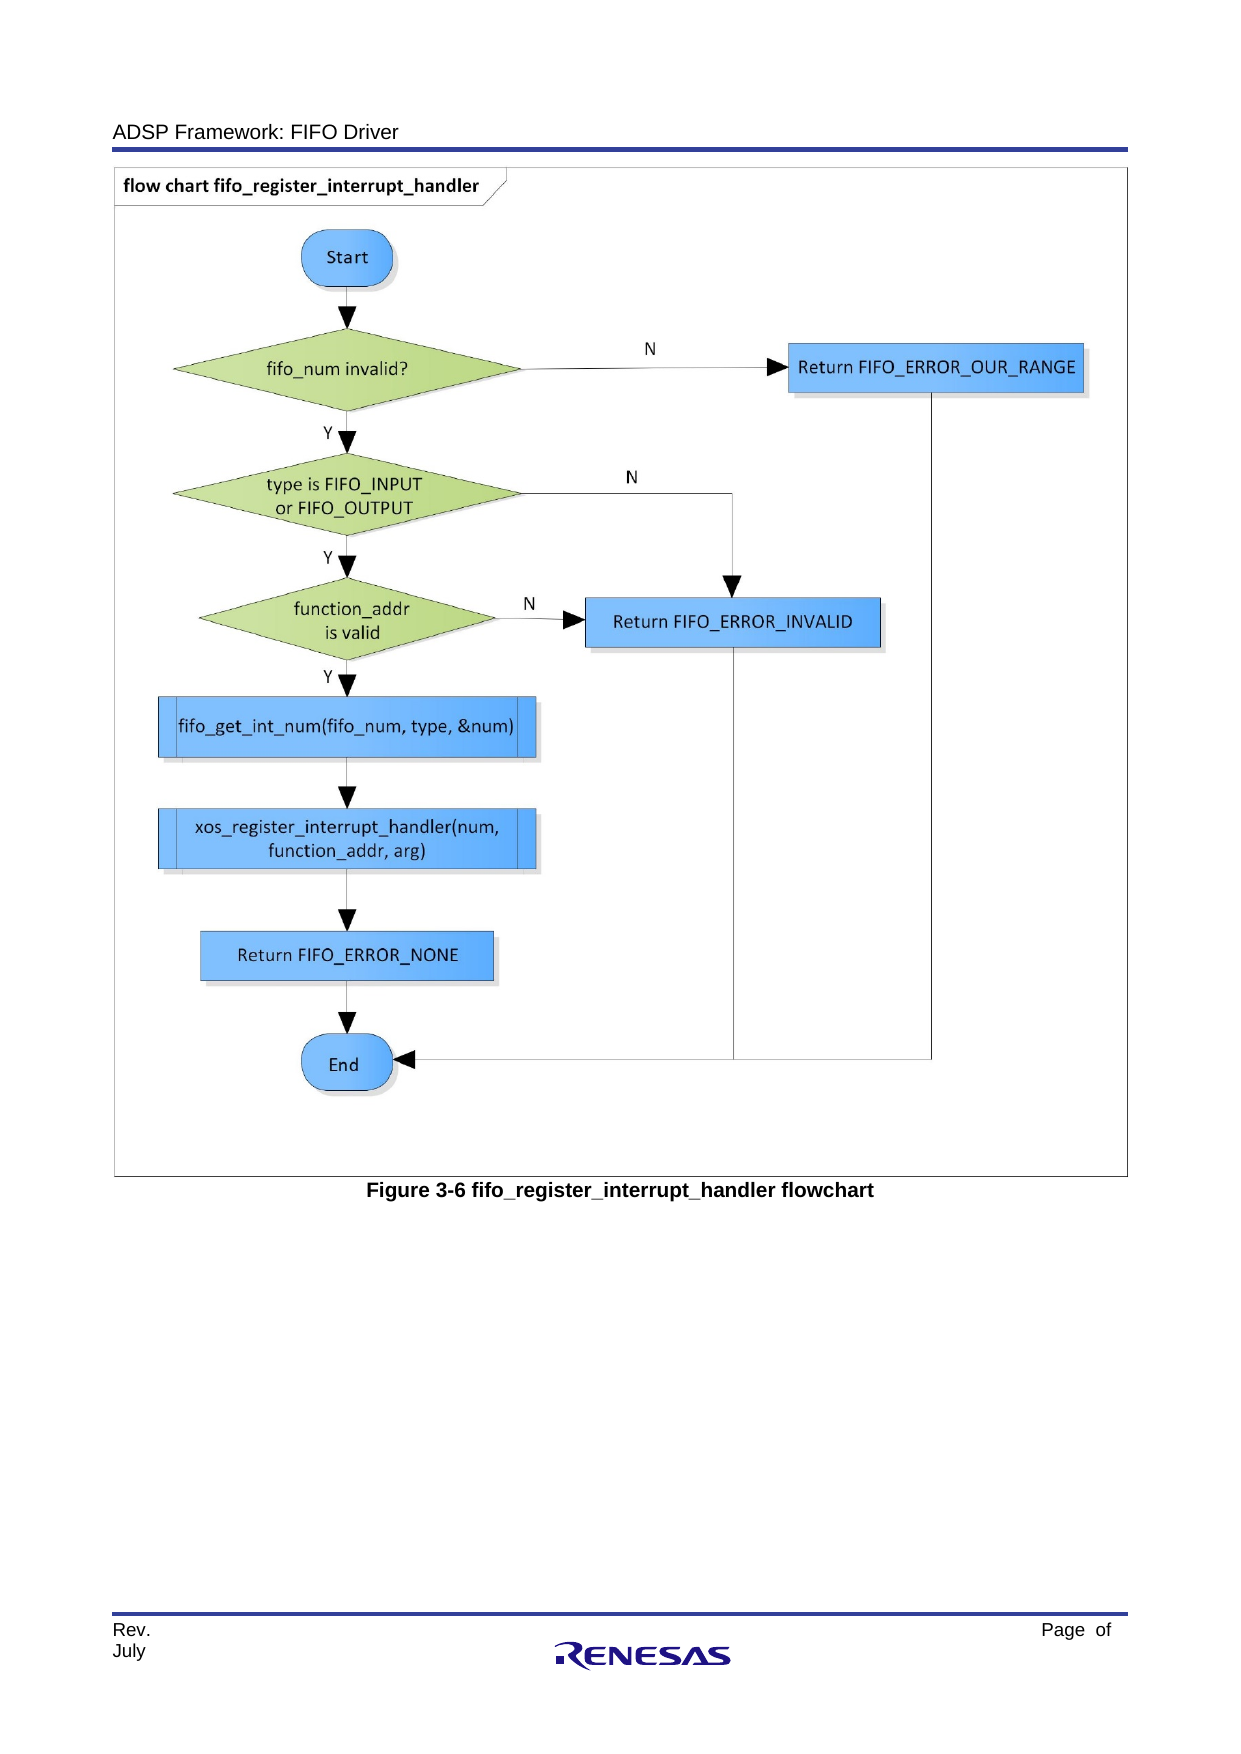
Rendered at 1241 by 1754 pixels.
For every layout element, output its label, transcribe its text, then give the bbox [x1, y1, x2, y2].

picture [112, 165, 1129, 1178]
